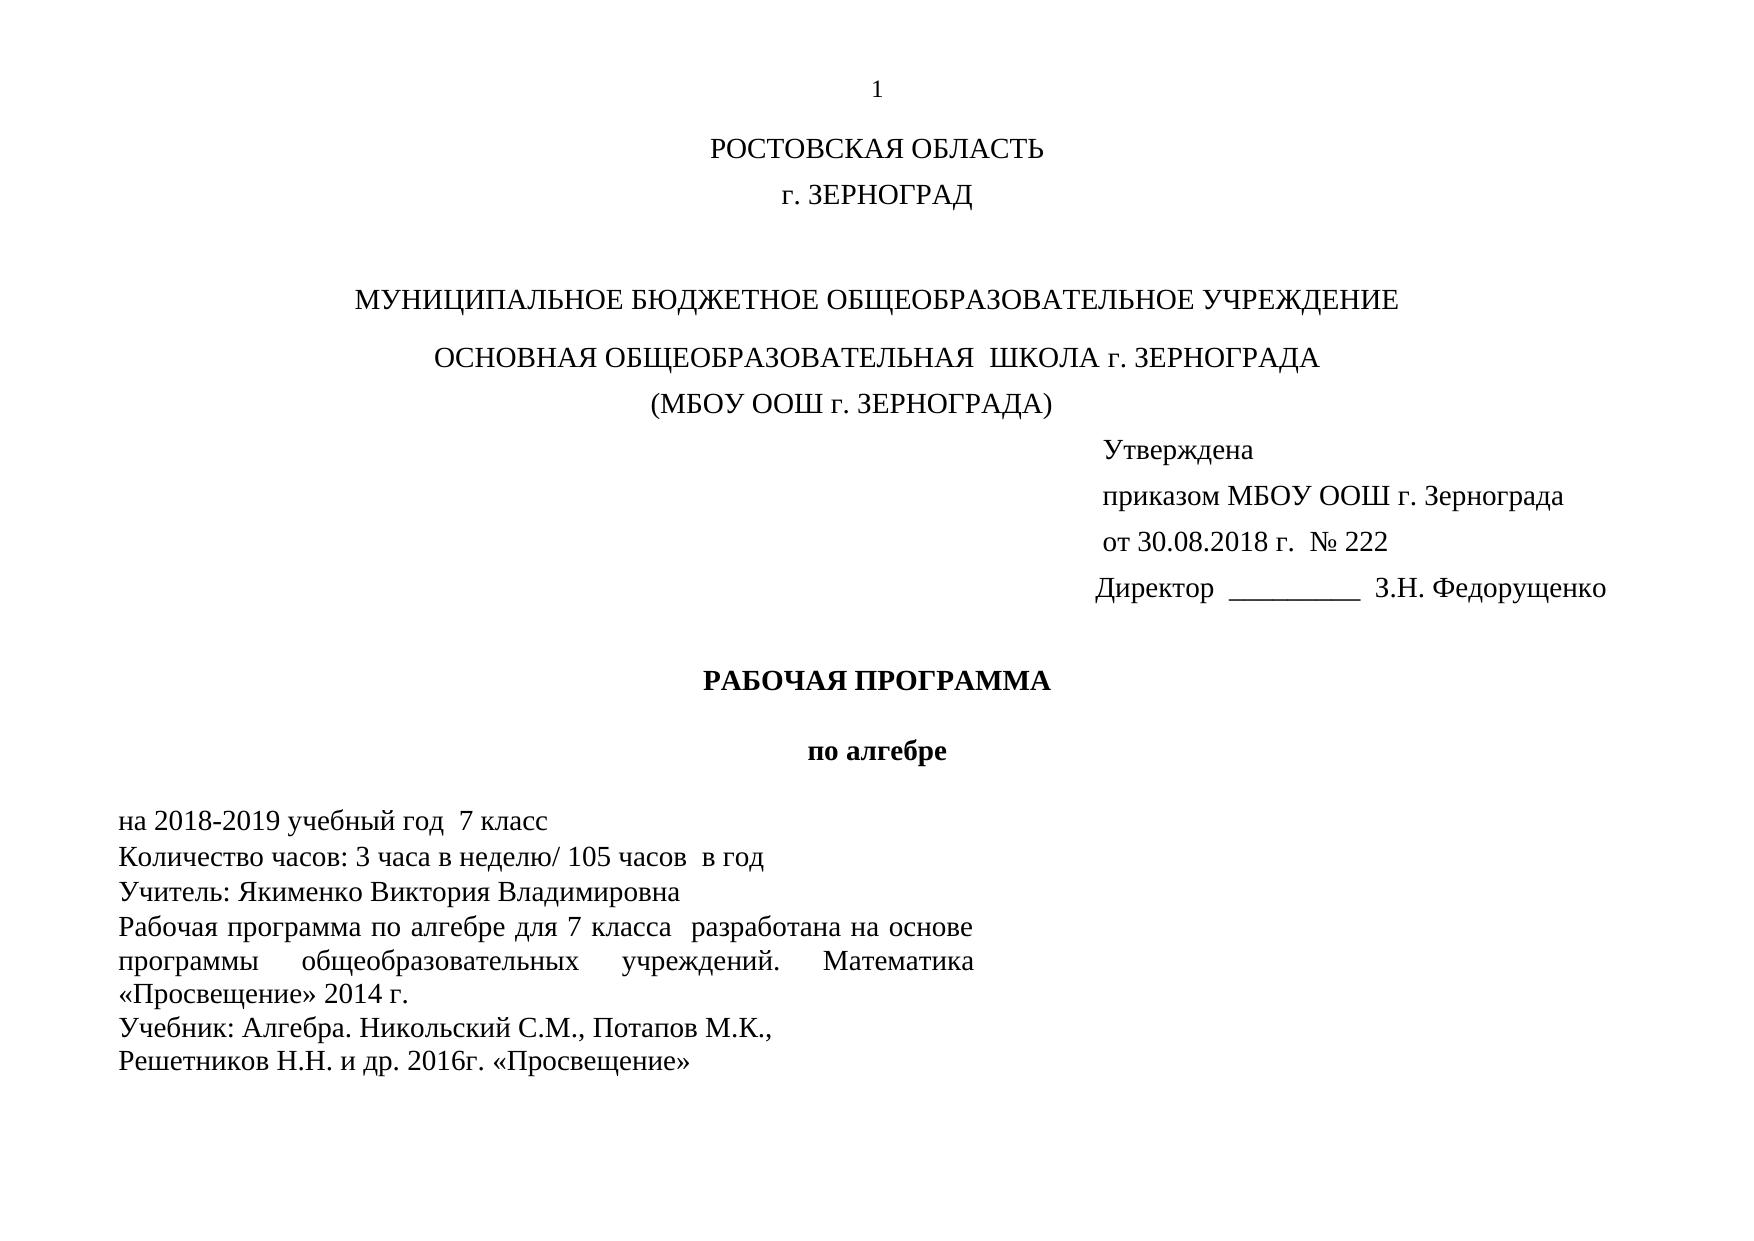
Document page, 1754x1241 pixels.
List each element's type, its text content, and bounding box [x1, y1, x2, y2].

text Директор _________ З.Н. Федорущенко [118, 571, 1636, 604]
text приказом МБОУ ООШ г. Зернограда [118, 478, 1636, 512]
text Учитель: Якименко Виктория Владимировна [118, 874, 974, 907]
text г. ЗЕРНОГРАД [118, 177, 1636, 211]
text Количество часов: 3 часа в неделю/ 105 часов в год [118, 839, 1636, 872]
text Рабочая программа по алгебре для 7 класса разработана на основе программы общеобразовательных учреждений. Математика «Просвещение» 2014 г. [118, 909, 974, 1010]
text Решетников Н.Н. и др. 2016г. «Просвещение» [118, 1043, 974, 1077]
text (МБОУ ООШ г. ЗЕРНОГРАДА) [118, 386, 1636, 420]
text РОСТОВСКАЯ ОБЛАСТЬ [118, 131, 1636, 165]
text на 2018-2019 учебный год 7 класс [118, 803, 1636, 837]
text Утверждена [118, 432, 1636, 466]
text Учебник: Алгебра. Никольский С.М., Потапов М.К., [118, 1010, 974, 1043]
text от 30.08.2018 г. № 222 [118, 524, 1636, 558]
text Муниципальное бюджетное общеобразовательное учреждение [118, 282, 1636, 315]
text основная общеобразовательная школа г. ЗЕРНОГРАДА [118, 340, 1636, 374]
text РАБОЧАЯ ПРОГРАММА [118, 663, 1636, 696]
text по алгебре [118, 733, 1636, 767]
